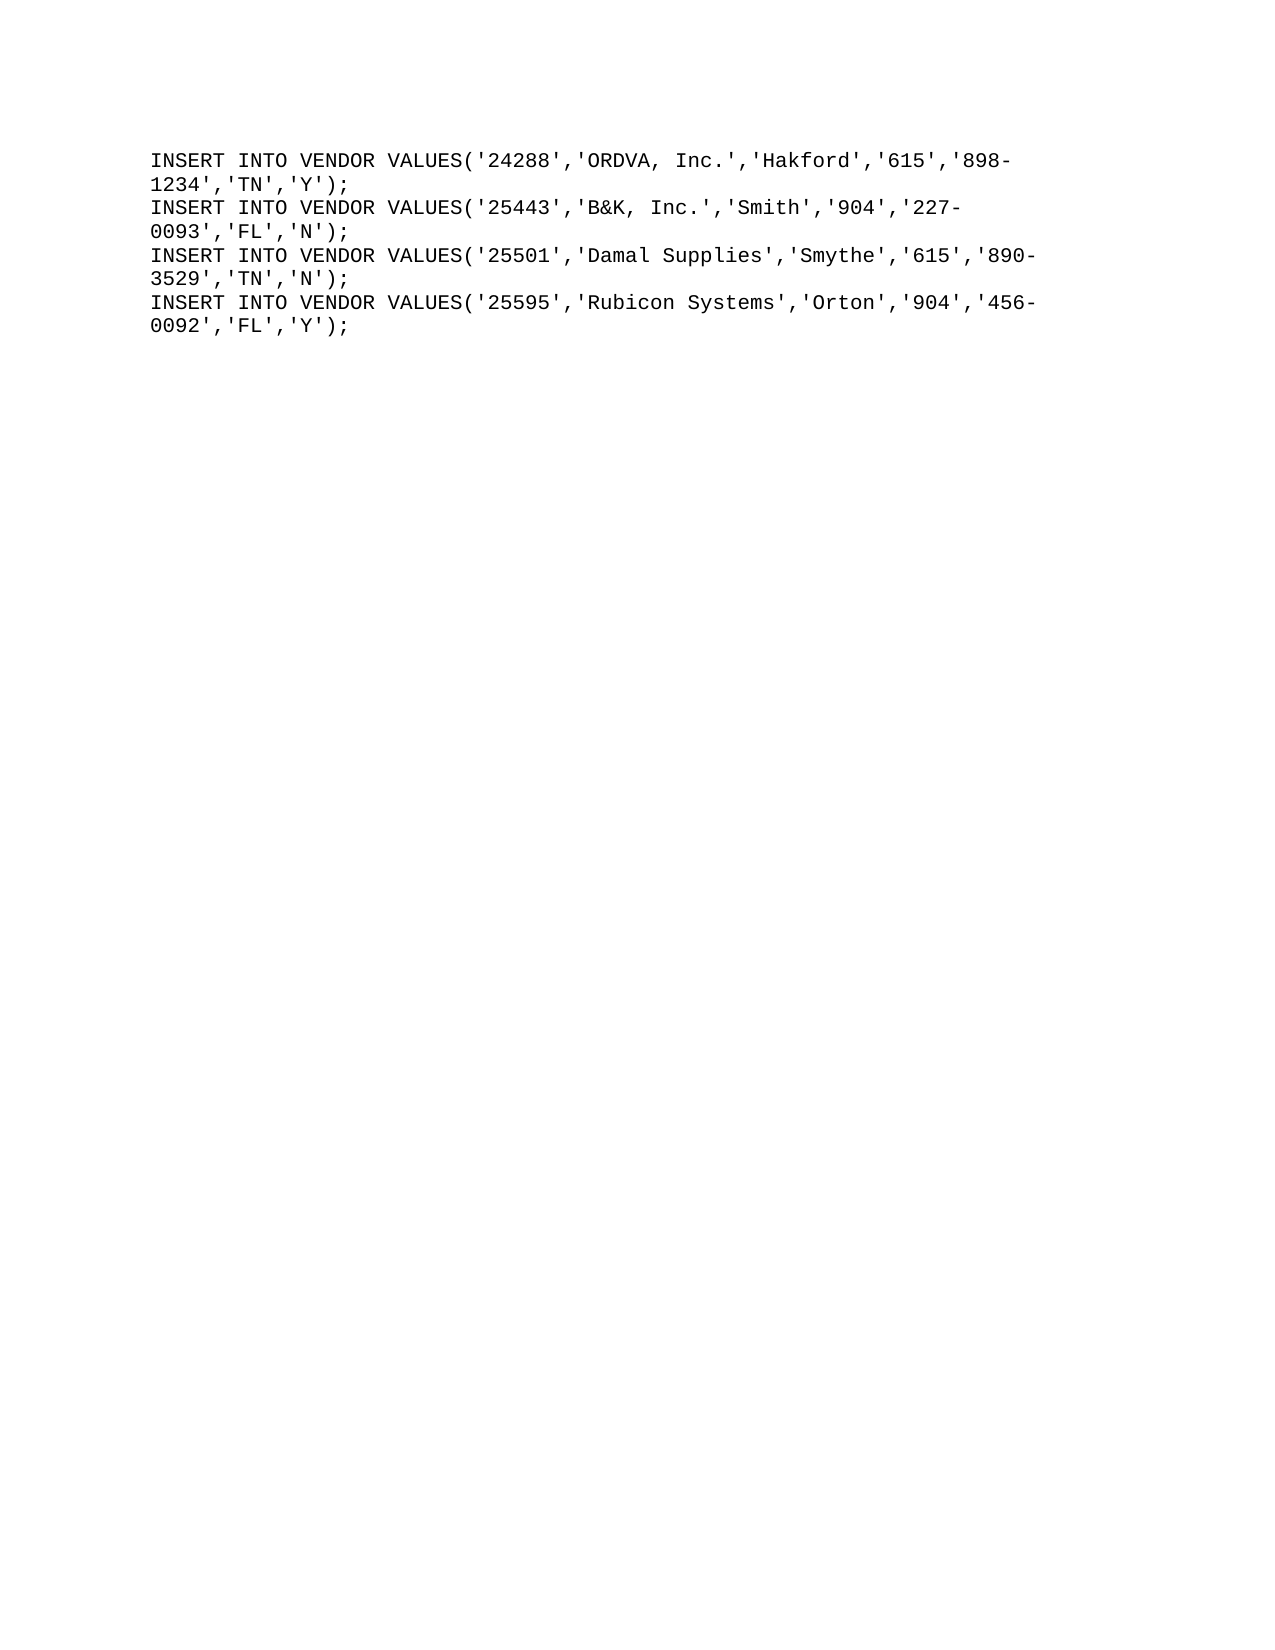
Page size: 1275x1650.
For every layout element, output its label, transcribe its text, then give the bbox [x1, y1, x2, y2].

text INSERT INTO VENDOR VALUES('24288','ORDVA, Inc.','Hakford','615','898-1234','TN','Y'); [150, 150, 1125, 197]
text INSERT INTO VENDOR VALUES('25501','Damal Supplies','Smythe','615','890-3529','TN','N'); [150, 244, 1125, 292]
text INSERT INTO VENDOR VALUES('25443','B&K, Inc.','Smith','904','227-0093','FL','N'); [150, 197, 1125, 244]
text INSERT INTO VENDOR VALUES('25595','Rubicon Systems','Orton','904','456-0092','FL','Y'); [150, 292, 1125, 339]
